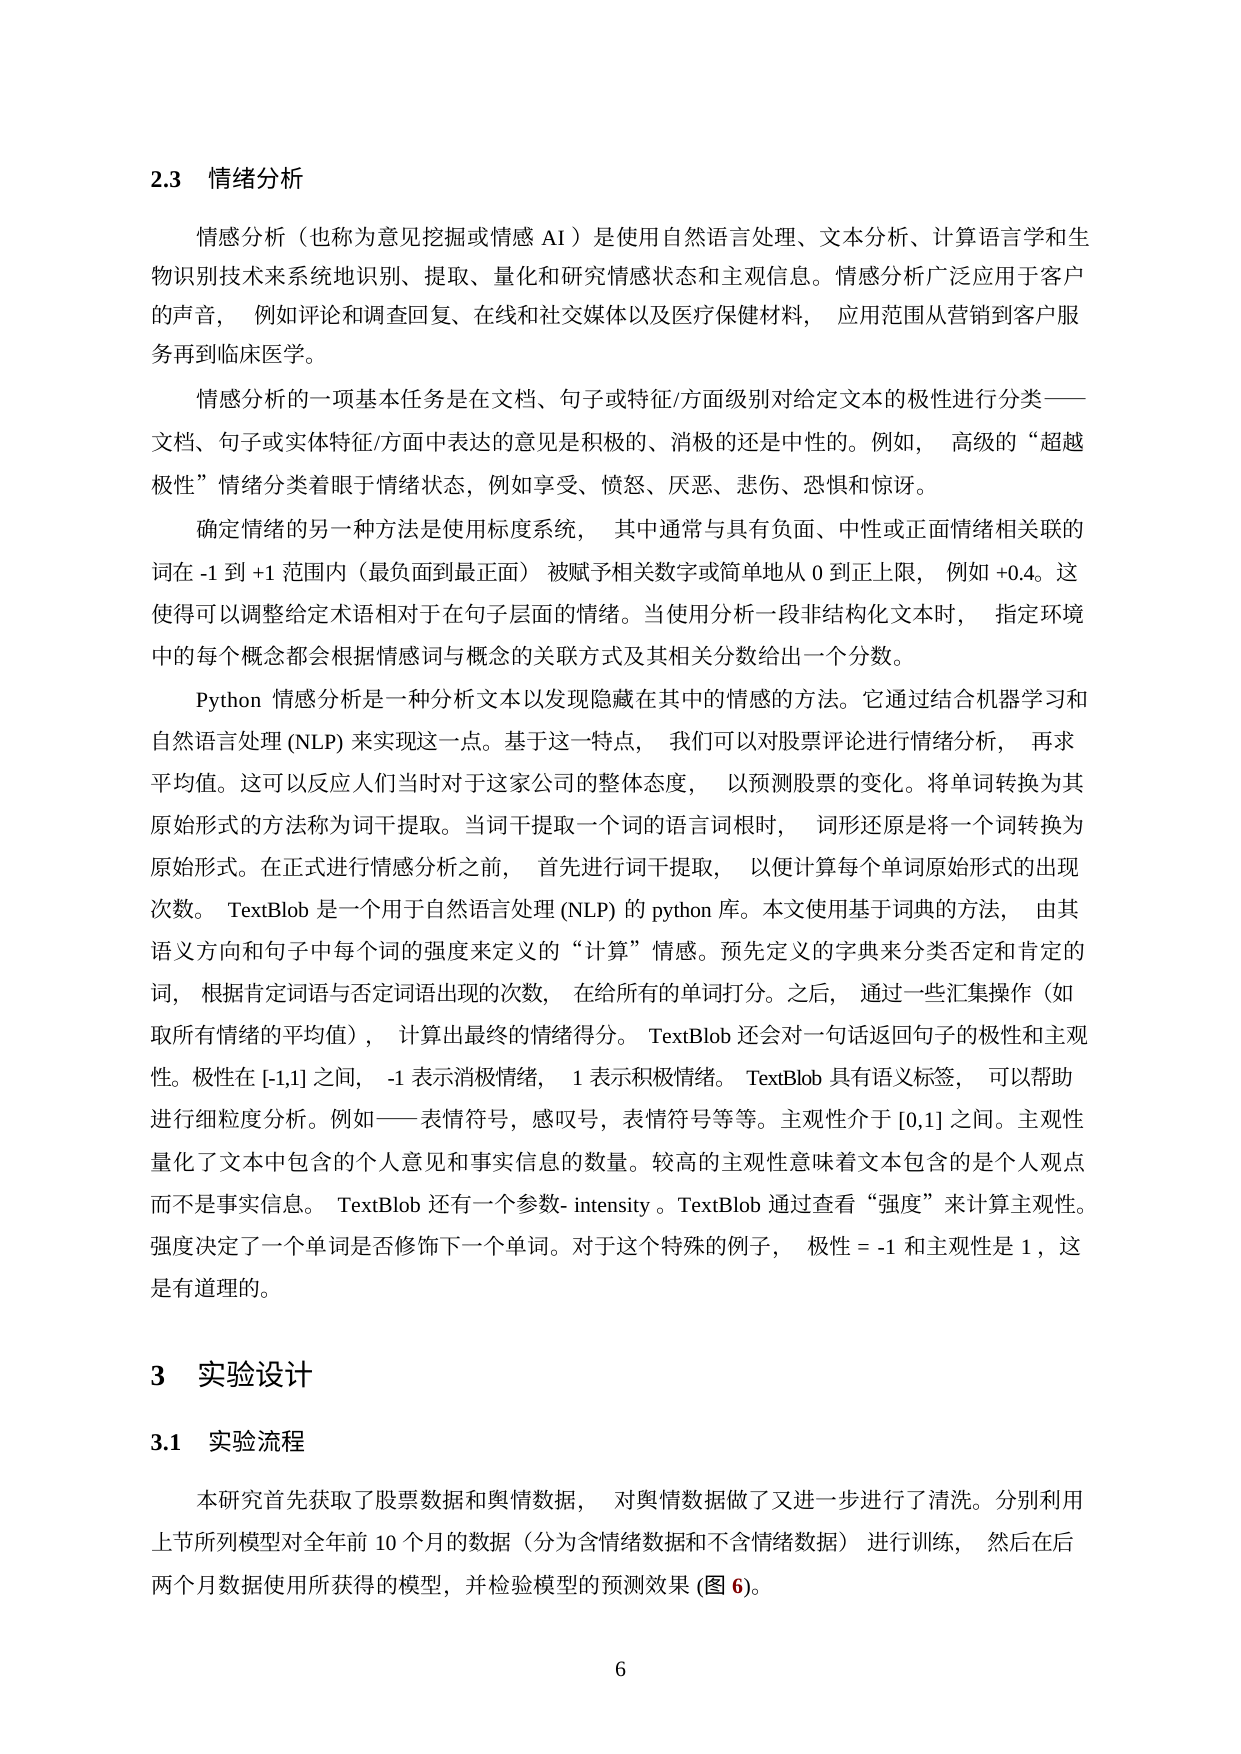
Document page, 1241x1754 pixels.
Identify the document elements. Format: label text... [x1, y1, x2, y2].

text Python 情感分析是一种分析文本以发现隐藏在其中的情感的方法。它通过结合机器学习和 自然语言处理 (NLP) 来实现这一点。基于这一特点， 我们可以对股票评论进行情绪分析， 再求 平均值。这可以反应人们当时对于这家公司的整体态度， 以预测股票的变化。将单词转换为其 原始形式的方法称为词干提取。当词干提取一个词的语言词根时， 词形还原是将一个词转换为 原始形式。在正式进行情感分析之前， 首先进行词干提取， 以便计算每个单词原始形式的出现 次数。 TextBlob 是一个用于自然语言处理 (NLP) 的 python 库。本文使用基于词典的方法， 由其 语义方向和句子中每个词的强度来定义的“计算”情感。预先定义的字典来分类否定和肯定的 词， 根据肯定词语与否定词语出现的次数， 在给所有的单词打分。之后， 通过一些汇集操作（如 取所有情绪的平均值）， 计算出最终的情绪得分。 TextBlob 还会对一句话返回句子的极性和主观 性。极性在 [-1,1] 之间， -1 表示消极情绪， 1 表示积极情绪。 TextBlob 具有语义标签， 可以帮助 进行细粒度分析。例如——表情符号，感叹号，表情符号等等。主观性介于 [0,1] 之间。主观性 量化了文本中包含的个人意见和事实信息的数量。较高的主观性意味着文本包含的是个人观点 而不是事实信息。 TextBlob 还有一个参数- intensity 。TextBlob 通过查看“强度”来计算主观性。 强度决定了一个单词是否修饰下一个单词。对于这个特殊的例子， 极性 = -1 和主观性是 1 ，这 是有道理的。 [151, 682, 1101, 1302]
text 本研究首先获取了股票数据和舆情数据， 对舆情数据做了又进一步进行了清洗。分别利用 上节所列模型对全年前 10 个月的数据（分为含情绪数据和不含情绪数据） 进行训练， 然后在后 两个月数据使用所获得的模型，并检验模型的预测效果 (图 6)。 [151, 1483, 1090, 1600]
text 3.1 实验流程 [150, 1424, 1101, 1457]
text 情感分析的一项基本任务是在文档、句子或特征/方面级别对给定文本的极性进行分类—— 文档、句子或实体特征/方面中表达的意见是积极的、消极的还是中性的。例如， 高级的“超越 极性”情绪分类着眼于情绪状态，例如享受、愤怒、厌恶、悲伤、恐惧和惊讶。 [151, 382, 1091, 499]
text 确定情绪的另一种方法是使用标度系统， 其中通常与具有负面、中性或正面情绪相关联的 词在 -1 到 +1 范围内（最负面到最正面） 被赋予相关数字或简单地从 0 到正上限， 例如 +0.4。这 使得可以调整给定术语相对于在句子层面的情绪。当使用分析一段非结构化文本时， 指定环境 中的每个概念都会根据情感词与概念的关联方式及其相关分数给出一个分数。 [151, 513, 1090, 670]
text 情感分析（也称为意见挖掘或情感 AI ）是使用自然语言处理、文本分析、计算语言学和生 物识别技术来系统地识别、提取、量化和研究情感状态和主观信息。情感分析广泛应用于客户 的声音， 例如评论和调查回复、在线和社交媒体以及医疗保健材料， 应用范围从营销到客户服 务再到临床医学。 [151, 220, 1090, 368]
text 2.3 情绪分析 [150, 162, 1101, 194]
text 3 实验设计 [150, 1353, 1101, 1393]
